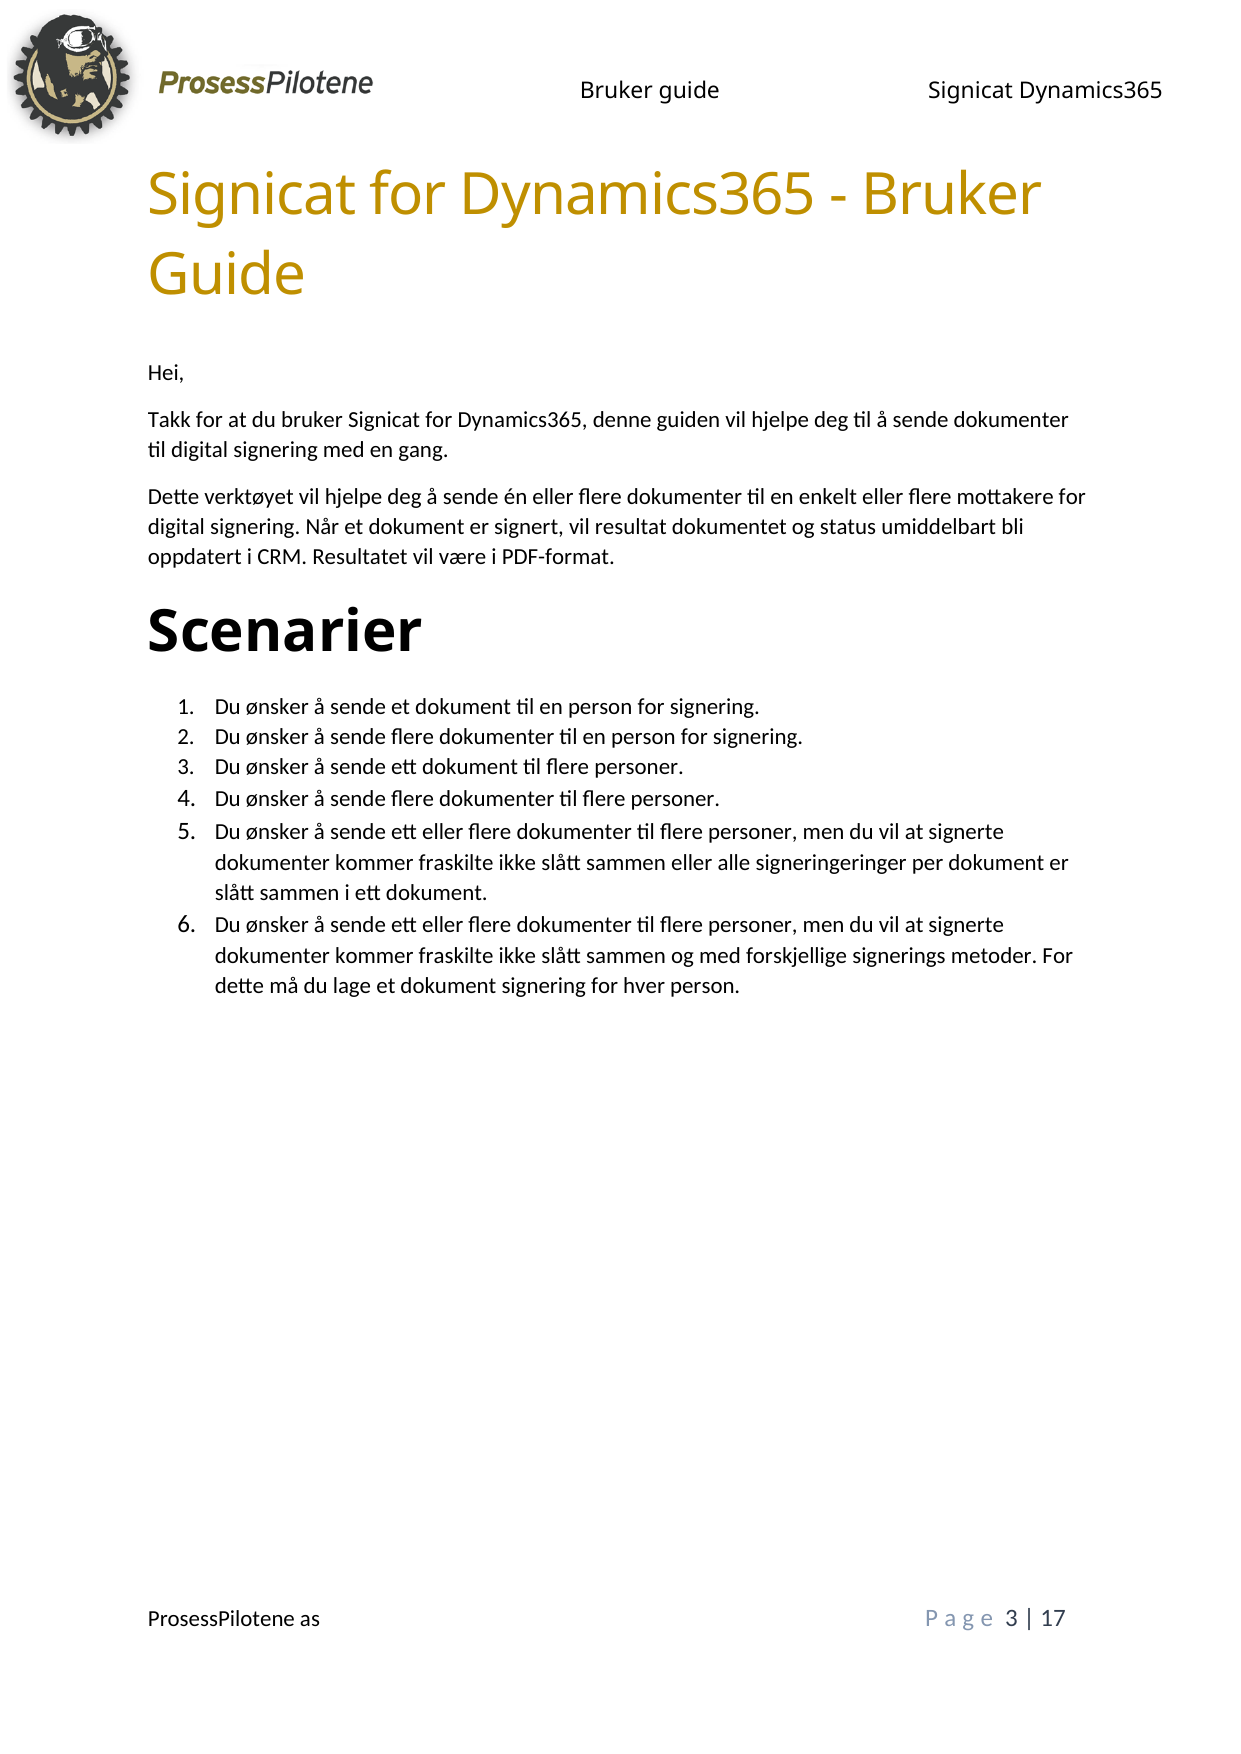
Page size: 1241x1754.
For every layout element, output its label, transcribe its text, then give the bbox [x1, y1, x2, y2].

picture [6, 9, 378, 144]
text Hei, [148, 358, 1093, 386]
list Du ønsker å sende et dokument til en person for signering. [177, 692, 1093, 720]
list Du ønsker å sende flere dokumenter til en person for signering. [177, 722, 1093, 750]
text Scenarier [148, 589, 1093, 669]
list Du ønsker å sende ett dokument til flere personer. [177, 752, 1093, 780]
list Du ønsker å sende flere dokumenter til flere personer. [177, 782, 1093, 813]
text Takk for at du bruker Signicat for Dynamics365, denne guiden vil hjelpe deg til å sende dokumenter til digital signering med en gang. [148, 405, 1093, 463]
list Du ønsker å sende ett eller flere dokumenter til flere personer, men du vil at signerte dokumenter kommer fraskilte ikke slått sammen og med forskjellige signerings metoder. For dette må du lage et dokument signering for hver person. [177, 908, 1093, 999]
list Du ønsker å sende ett eller flere dokumenter til flere personer, men du vil at signerte dokumenter kommer fraskilte ikke slått sammen eller alle signeringeringer per dokument er slått sammen i ett dokument. [177, 815, 1093, 906]
text Dette verktøyet vil hjelpe deg å sende én eller flere dokumenter til en enkelt eller flere mottakere for digital signering. Når et dokument er signert, vil resultat dokumentet og status umiddelbart bli oppdatert i CRM. Resultatet vil være i PDF-format. [148, 482, 1093, 570]
title Signicat for Dynamics365 - Bruker Guide [148, 152, 1093, 311]
